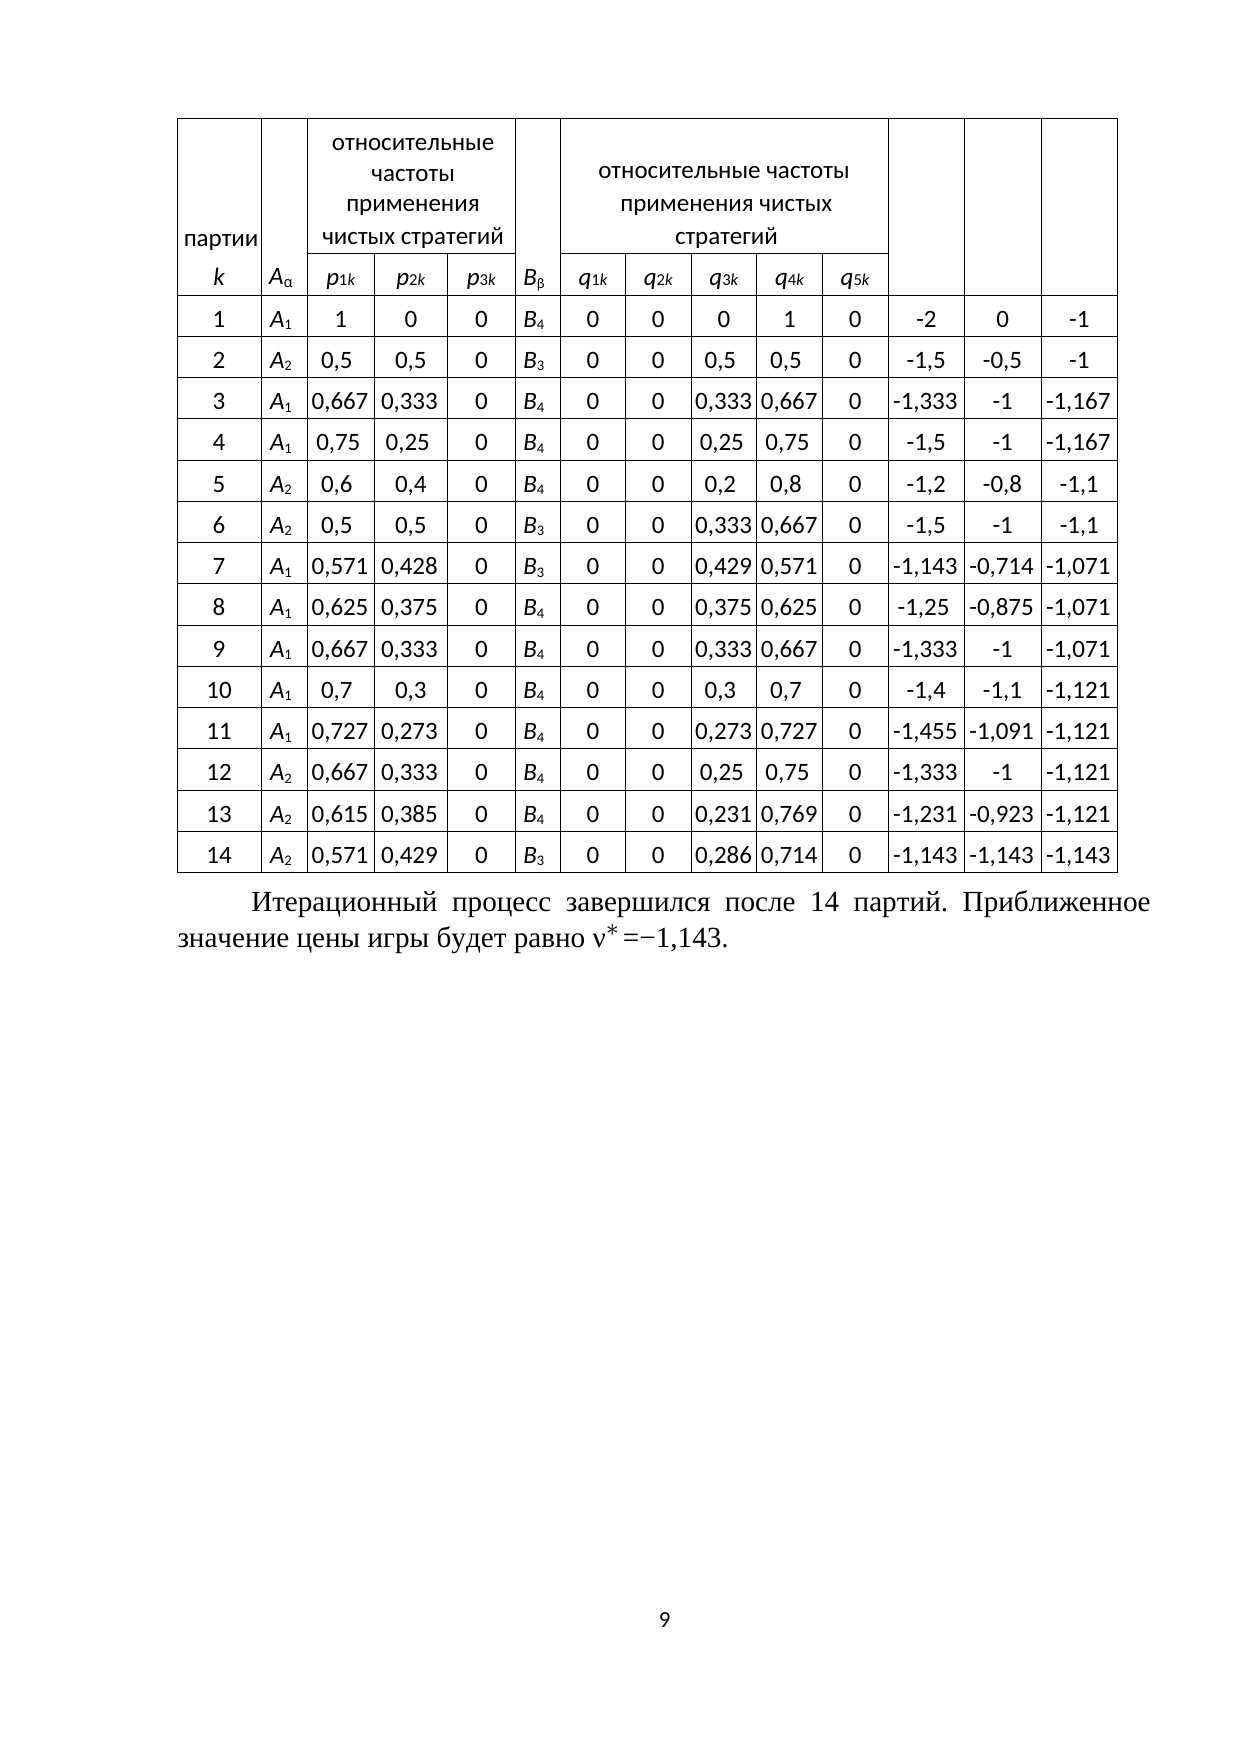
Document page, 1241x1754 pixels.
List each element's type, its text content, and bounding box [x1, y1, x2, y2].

table_cell 0 [823, 543, 888, 583]
table_cell -1 [965, 419, 1041, 459]
table_cell 0,5 [308, 502, 374, 542]
table_cell В4 [516, 708, 560, 748]
table_cell -1,121 [1042, 749, 1117, 789]
table_cell 0 [448, 502, 515, 542]
table_cell -1,5 [889, 337, 964, 377]
table_cell В4 [516, 749, 560, 789]
table_cell 4 [178, 419, 261, 459]
table_cell -2 [889, 296, 964, 336]
table_cell 6 [178, 502, 261, 542]
table_cell -1,121 [1042, 791, 1117, 831]
table_cell В3 [516, 502, 560, 542]
table_cell -1 [1042, 296, 1117, 336]
table_cell В3 [516, 337, 560, 377]
table_cell -1,1 [1042, 461, 1117, 501]
table_cell 0,5 [375, 337, 447, 377]
table_cell 0,6 [308, 461, 374, 501]
table_cell 0 [626, 832, 691, 872]
table_cell В4 [516, 296, 560, 336]
table_cell 0 [448, 296, 515, 336]
table_cell 0,5 [308, 337, 374, 377]
table_cell А1 [262, 419, 307, 459]
table_cell 0,571 [308, 832, 374, 872]
table_header ν2(k) [965, 119, 1041, 294]
table_cell -1,121 [1042, 708, 1117, 748]
table_cell А1 [262, 543, 307, 583]
table_cell 0,5 [375, 502, 447, 542]
table_cell 0 [823, 337, 888, 377]
table_cell -1,143 [1042, 832, 1117, 872]
table_cell q4k [757, 254, 822, 294]
table_cell 0,727 [308, 708, 374, 748]
table_cell 0,429 [692, 543, 756, 583]
table_cell -1,091 [965, 708, 1041, 748]
table_cell 1 [178, 296, 261, 336]
table_cell 0,25 [692, 749, 756, 789]
table_cell p1k [308, 254, 374, 294]
table_cell 0,231 [692, 791, 756, 831]
table_cell 0 [561, 419, 625, 459]
table_cell В3 [516, 543, 560, 583]
table_cell В4 [516, 419, 560, 459]
table_cell 0 [823, 708, 888, 748]
text Итерационный процесс завершился после 14 партий. Приближенное значение цены игры будет равно ν∗ =−1,143. [177, 884, 1152, 953]
table_cell -1,121 [1042, 667, 1117, 707]
table_cell -1,5 [889, 419, 964, 459]
table_cell -0,714 [965, 543, 1041, 583]
table_cell 0,667 [308, 378, 374, 418]
table_cell 0 [561, 296, 625, 336]
table_cell 0,25 [375, 419, 447, 459]
table_cell 0,286 [692, 832, 756, 872]
table_cell 13 [178, 791, 261, 831]
table_cell 0 [823, 749, 888, 789]
table_cell 0,571 [757, 543, 822, 583]
table_cell 0 [626, 667, 691, 707]
table_cell -1 [965, 502, 1041, 542]
table_cell 0 [626, 419, 691, 459]
table_cell относительные частоты применения чистых стратегий [561, 119, 888, 253]
table_cell 0 [626, 337, 691, 377]
table_cell 0 [626, 708, 691, 748]
table_cell -1,25 [889, 584, 964, 624]
table_cell 0 [561, 832, 625, 872]
table_cell -1,333 [889, 378, 964, 418]
table_cell 0 [823, 296, 888, 336]
table_cell 0,625 [757, 584, 822, 624]
table_cell 9 [178, 626, 261, 666]
table_cell 0 [823, 584, 888, 624]
table_cell 0 [823, 832, 888, 872]
table_cell -1,1 [1042, 502, 1117, 542]
table_cell 7 [178, 543, 261, 583]
table_cell p3k [448, 254, 515, 294]
table_cell 0,375 [692, 584, 756, 624]
table_cell 0 [823, 791, 888, 831]
table_cell -1 [965, 626, 1041, 666]
table_cell -1,5 [889, 502, 964, 542]
table_cell 0,727 [757, 708, 822, 748]
table_cell 0 [823, 378, 888, 418]
table_cell 0 [626, 296, 691, 336]
table_cell В3 [516, 832, 560, 872]
table_cell В4 [516, 791, 560, 831]
table_cell -1 [965, 378, 1041, 418]
table_cell 0,5 [757, 337, 822, 377]
table_cell 0 [823, 419, 888, 459]
table_cell 0 [448, 626, 515, 666]
table_cell -1,143 [889, 543, 964, 583]
table_cell -1,4 [889, 667, 964, 707]
table_cell 0,667 [308, 626, 374, 666]
table_cell 11 [178, 708, 261, 748]
table_cell 0 [448, 419, 515, 459]
table_cell 0,75 [308, 419, 374, 459]
table_cell 0 [561, 378, 625, 418]
table_cell 0 [626, 791, 691, 831]
table_cell В4 [516, 626, 560, 666]
table_header Номер партии k [178, 119, 261, 294]
table_cell 0,375 [375, 584, 447, 624]
table_cell -1,455 [889, 708, 964, 748]
table_cell 0,385 [375, 791, 447, 831]
table_cell -1,333 [889, 626, 964, 666]
table_cell 3 [178, 378, 261, 418]
table_cell 14 [178, 832, 261, 872]
table_cell -1,071 [1042, 584, 1117, 624]
table_cell -1,2 [889, 461, 964, 501]
table_cell q3k [692, 254, 756, 294]
table_cell 2 [178, 337, 261, 377]
table_cell 0 [626, 378, 691, 418]
table_cell 0 [626, 502, 691, 542]
table_cell 0 [626, 584, 691, 624]
table_cell -0,875 [965, 584, 1041, 624]
table_cell А1 [262, 708, 307, 748]
table_cell 0,333 [375, 749, 447, 789]
table_cell 0 [823, 626, 888, 666]
table_cell А1 [262, 584, 307, 624]
table_cell 0 [448, 791, 515, 831]
table_cell 0 [692, 296, 756, 336]
table_cell -1,231 [889, 791, 964, 831]
table_cell -1,143 [889, 832, 964, 872]
table_cell 0 [626, 543, 691, 583]
table_cell А2 [262, 791, 307, 831]
table_cell 0,333 [692, 626, 756, 666]
table_cell 0,7 [757, 667, 822, 707]
table_cell 0,25 [692, 419, 756, 459]
table_cell 1 [308, 296, 374, 336]
table_cell 0 [448, 749, 515, 789]
table_cell 0,273 [375, 708, 447, 748]
table_cell -1 [965, 749, 1041, 789]
table_cell 0,625 [308, 584, 374, 624]
table_cell 0 [448, 708, 515, 748]
table_cell А1 [262, 378, 307, 418]
table_header ν1(k) [889, 119, 964, 294]
table_cell 0,3 [692, 667, 756, 707]
table_cell 0,2 [692, 461, 756, 501]
table_cell Вβ [516, 119, 560, 294]
table_cell -0,8 [965, 461, 1041, 501]
table_cell 0 [965, 296, 1041, 336]
table_cell 0 [561, 337, 625, 377]
table_cell 0,615 [308, 791, 374, 831]
table_cell 0 [448, 337, 515, 377]
table_cell Аα [262, 119, 307, 294]
table_cell 0 [561, 626, 625, 666]
table_cell А2 [262, 832, 307, 872]
table_cell 0,333 [692, 502, 756, 542]
table_cell 0,667 [308, 749, 374, 789]
table_cell 0,429 [375, 832, 447, 872]
table_cell А1 [262, 667, 307, 707]
table_cell 0,8 [757, 461, 822, 501]
table_cell 0,714 [757, 832, 822, 872]
table_cell 5 [178, 461, 261, 501]
table_cell 0,667 [757, 378, 822, 418]
table_cell А1 [262, 296, 307, 336]
table_cell 0 [823, 502, 888, 542]
table_cell 0 [561, 584, 625, 624]
table_cell В4 [516, 584, 560, 624]
table_cell В4 [516, 667, 560, 707]
table_cell 0 [448, 378, 515, 418]
table_cell 0,5 [692, 337, 756, 377]
table_cell А2 [262, 749, 307, 789]
table_cell 0 [448, 667, 515, 707]
table_cell 0,4 [375, 461, 447, 501]
table_cell -1,1 [965, 667, 1041, 707]
table_cell относительные частоты применения чистых стратегий [308, 119, 515, 253]
table_cell 0,333 [375, 378, 447, 418]
table_cell А2 [262, 337, 307, 377]
table_cell 0 [561, 461, 625, 501]
table_cell 0 [448, 461, 515, 501]
table_cell p2k [375, 254, 447, 294]
table_cell 12 [178, 749, 261, 789]
table_cell 0 [626, 626, 691, 666]
table_header ν* [1042, 119, 1117, 294]
table_cell 0,571 [308, 543, 374, 583]
table_cell -1,167 [1042, 419, 1117, 459]
table_cell -0,923 [965, 791, 1041, 831]
table_cell 0,273 [692, 708, 756, 748]
table_cell -0,5 [965, 337, 1041, 377]
table_cell 0 [561, 749, 625, 789]
table_cell -1,333 [889, 749, 964, 789]
table_cell 0,769 [757, 791, 822, 831]
table_cell q5k [823, 254, 888, 294]
table_cell q2k [626, 254, 691, 294]
table_cell 0 [561, 791, 625, 831]
table_cell q1k [561, 254, 625, 294]
table_cell 0 [823, 667, 888, 707]
table_cell 0 [561, 543, 625, 583]
table_cell А2 [262, 502, 307, 542]
table_cell 0 [561, 708, 625, 748]
table_cell В4 [516, 461, 560, 501]
table_cell 0 [375, 296, 447, 336]
table_cell -1,167 [1042, 378, 1117, 418]
table_cell 1 [757, 296, 822, 336]
table_cell 0,333 [375, 626, 447, 666]
table_cell -1 [1042, 337, 1117, 377]
table_cell А2 [262, 461, 307, 501]
table_cell В4 [516, 378, 560, 418]
table_cell -1,143 [965, 832, 1041, 872]
table_cell 0 [561, 667, 625, 707]
table_cell 0,667 [757, 626, 822, 666]
table_cell 0,3 [375, 667, 447, 707]
table_cell 0 [448, 832, 515, 872]
table_cell 0 [448, 543, 515, 583]
table_cell -1,071 [1042, 626, 1117, 666]
table_cell А1 [262, 626, 307, 666]
table_cell 0,7 [308, 667, 374, 707]
table_cell 0,667 [757, 502, 822, 542]
table_cell 0,75 [757, 749, 822, 789]
table_cell 0 [448, 584, 515, 624]
table_cell 0 [626, 749, 691, 789]
table_cell -1,071 [1042, 543, 1117, 583]
table_cell 0,75 [757, 419, 822, 459]
table_cell 0 [626, 461, 691, 501]
table_cell 0 [561, 502, 625, 542]
table_cell 0,333 [692, 378, 756, 418]
table_cell 0,428 [375, 543, 447, 583]
table_cell 10 [178, 667, 261, 707]
table_cell 8 [178, 584, 261, 624]
table_cell 0 [823, 461, 888, 501]
